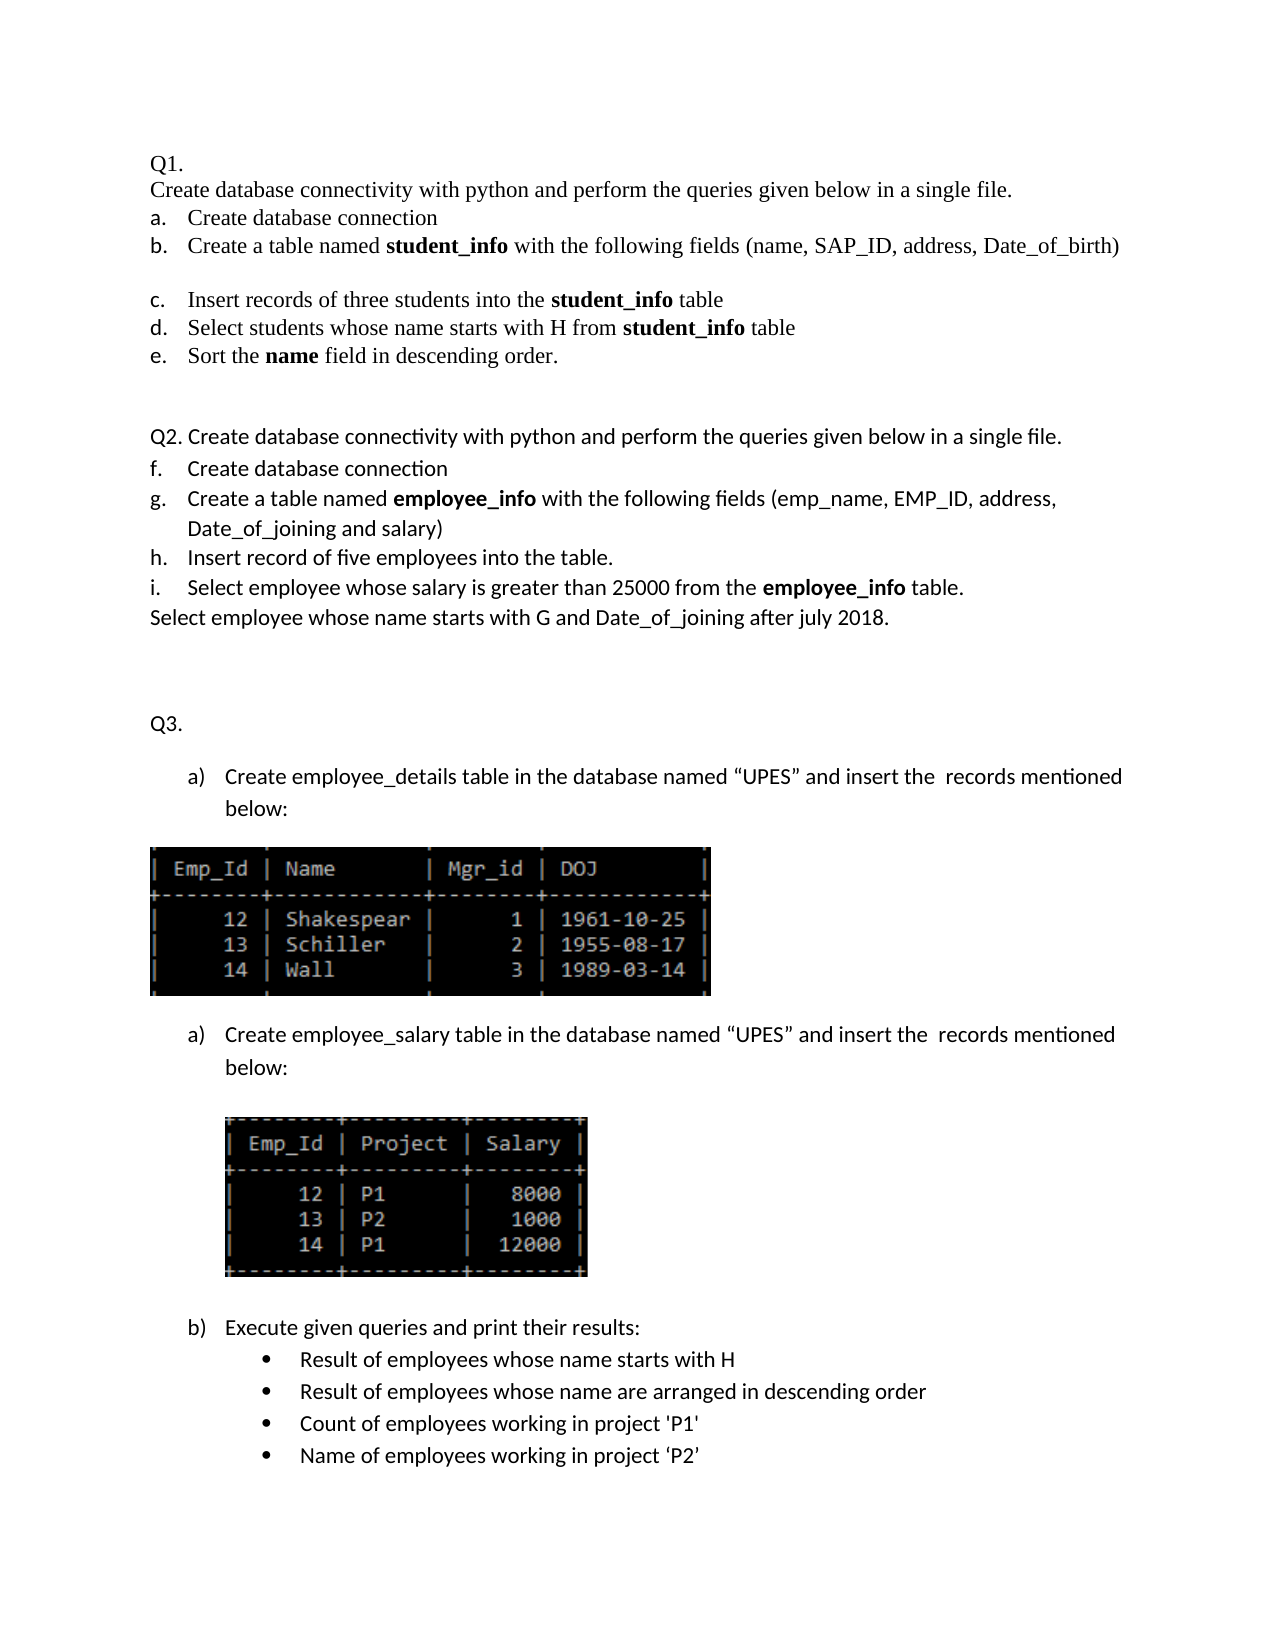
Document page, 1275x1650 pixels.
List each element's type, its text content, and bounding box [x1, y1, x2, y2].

list Result of employees whose name starts with H [262, 1345, 1125, 1373]
list Select employee whose salary is greater than 25000 from the employee_info table. [150, 573, 1125, 601]
list Sort the name field in descending order. [150, 341, 1125, 369]
list Create a table named student_info with the following fields (name, SAP_ID, address, Date_of_birth) [150, 231, 1125, 285]
list Name of employees working in project ‘P2’ [262, 1442, 1125, 1469]
list Result of employees whose name are arranged in descending order [262, 1377, 1125, 1405]
list Create database connection [150, 203, 1125, 231]
list Create employee_salary table in the database named “UPES” and insert the records mentioned below: [187, 1021, 1125, 1081]
list Insert record of five employees into the table. [150, 543, 1125, 571]
list Insert records of three students into the student_info table [150, 285, 1125, 313]
list Create database connection [150, 454, 1125, 482]
picture [150, 847, 711, 996]
text Q1. [150, 150, 1125, 176]
list Count of employees working in project 'P1' [262, 1409, 1125, 1437]
text Create database connectivity with python and perform the queries given below in a single file. [150, 176, 1125, 203]
list Select students whose name starts with H from student_info table [150, 313, 1125, 341]
list Create employee_details table in the database named “UPES” and insert the records mentioned below: [187, 762, 1125, 822]
text Select employee whose name starts with G and Date_of_joining after july 2018. [150, 603, 1125, 631]
list Execute given queries and print their results: [187, 1313, 1125, 1341]
picture [225, 1117, 588, 1277]
list Create a table named employee_info with the following fields (emp_name, EMP_ID, address, Date_of_joining and salary) [150, 484, 1125, 542]
text Q2. Create database connectivity with python and perform the queries given below in a single file. [150, 422, 1125, 450]
text Q3. [150, 709, 1125, 737]
